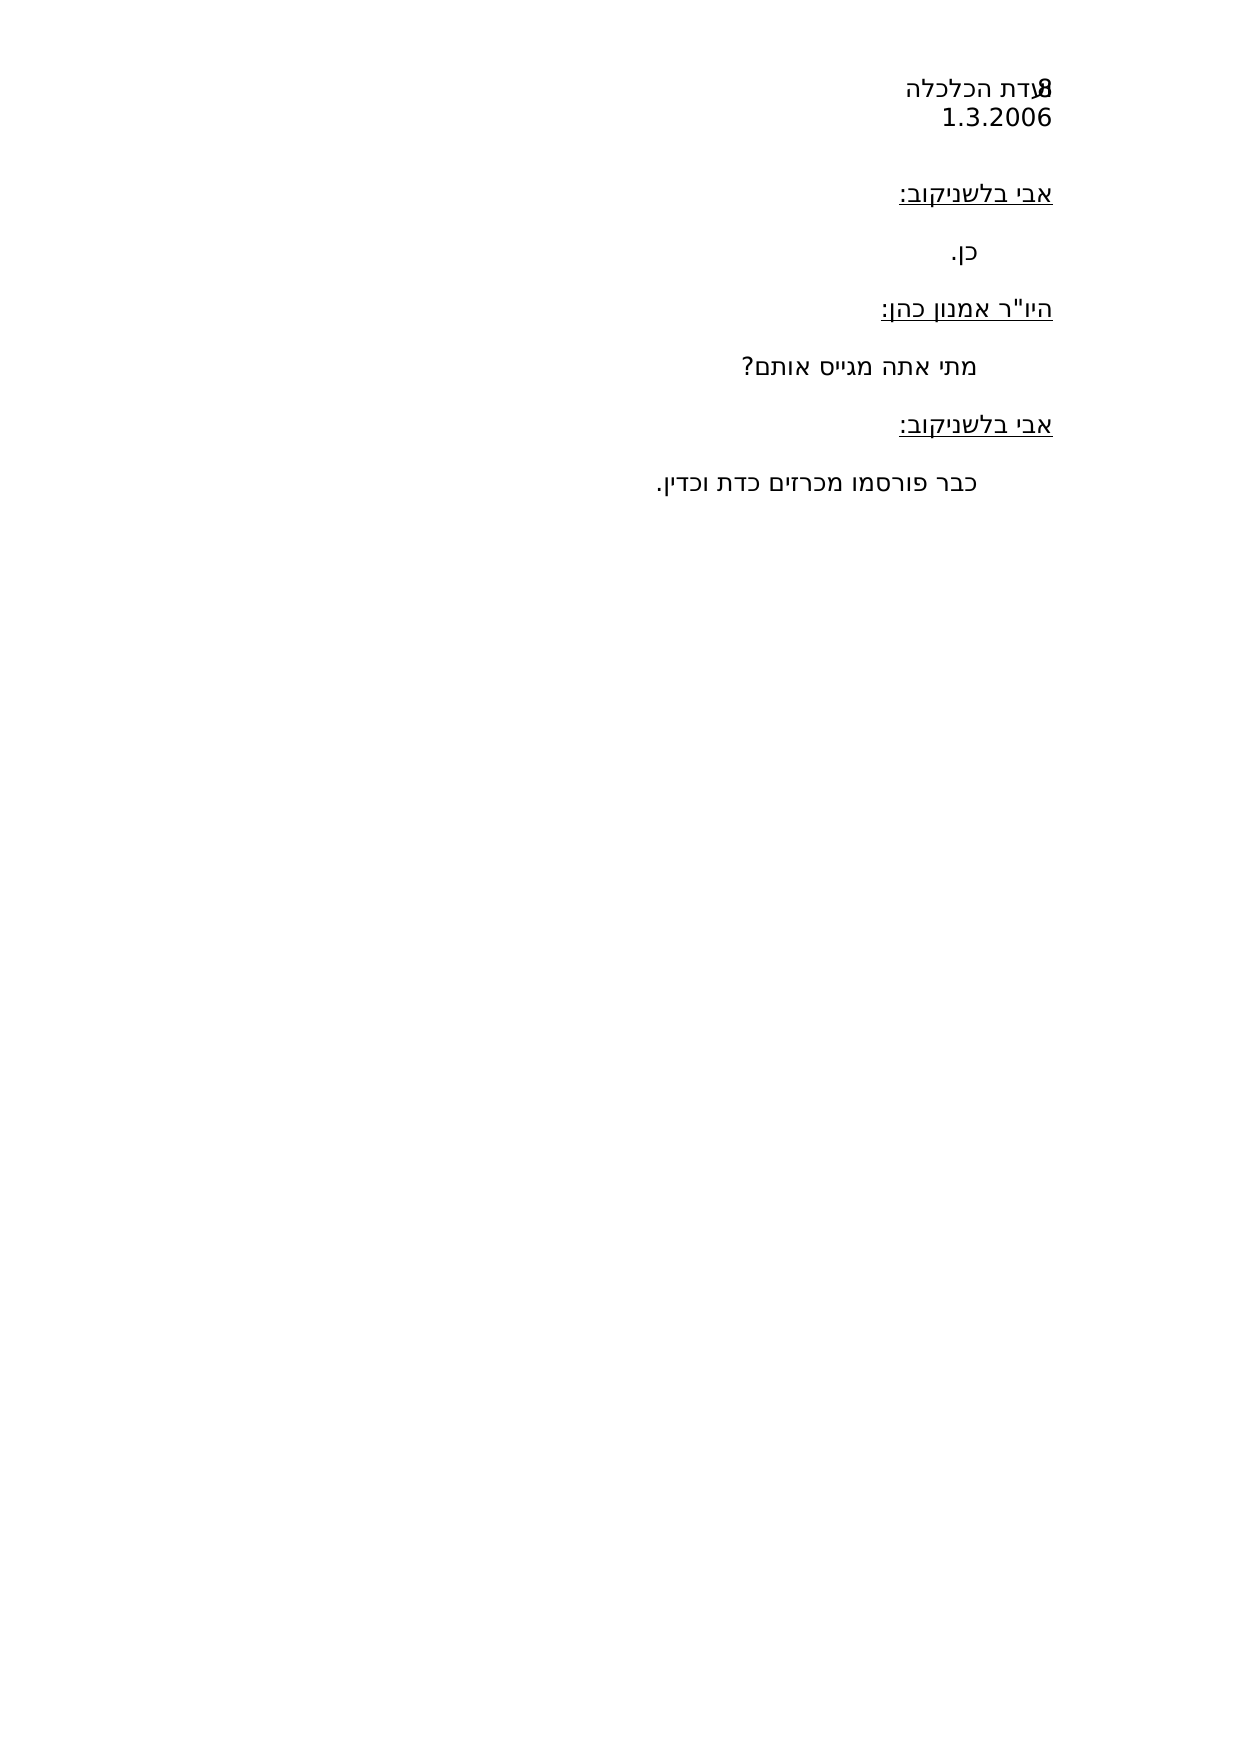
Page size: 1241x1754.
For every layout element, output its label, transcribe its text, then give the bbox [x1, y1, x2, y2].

text כן. [187, 237, 1053, 266]
text היו"ר אמנון כהן: [187, 294, 1053, 324]
text אבי בלשניקוב: [187, 179, 1053, 208]
text מתי אתה מגייס אותם? [187, 352, 1053, 382]
text אבי בלשניקוב: [187, 410, 1053, 439]
text כבר פורסמו מכרזים כדת וכדין. [187, 468, 1053, 497]
